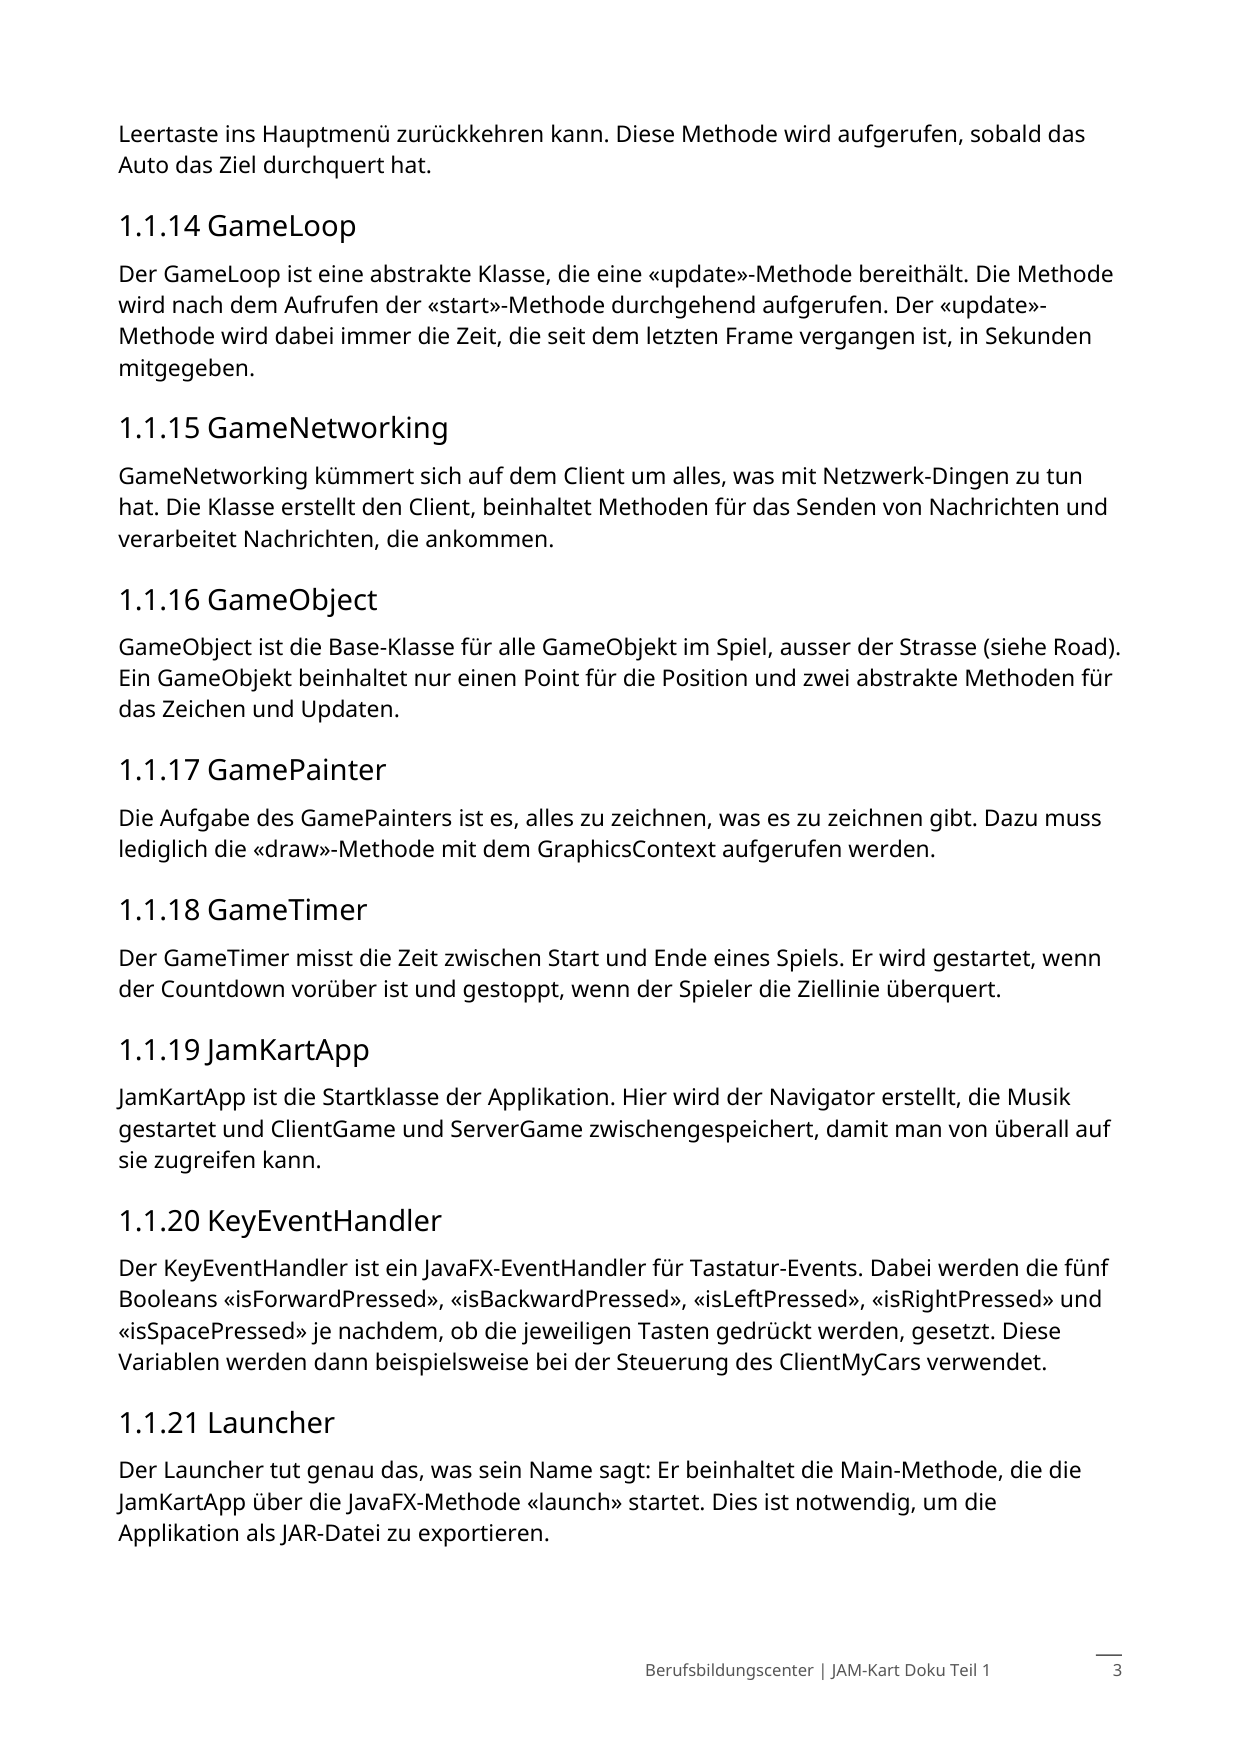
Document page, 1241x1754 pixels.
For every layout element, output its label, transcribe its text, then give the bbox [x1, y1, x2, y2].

subtitle GamePainter [118, 750, 1122, 789]
text Die Aufgabe des GamePainters ist es, alles zu zeichnen, was es zu zeichnen gibt. Dazu muss lediglich die «draw»-Methode mit dem GraphicsContext aufgerufen werden. [118, 802, 1122, 864]
text Der GameLoop ist eine abstrakte Klasse, die eine «update»-Methode bereithält. Die Methode wird nach dem Aufrufen der «start»-Methode durchgehend aufgerufen. Der «update»-Methode wird dabei immer die Zeit, die seit dem letzten Frame vergangen ist, in Sekunden mitgegeben. [118, 258, 1122, 383]
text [118, 118, 1122, 181]
text Der Launcher tut genau das, was sein Name sagt: Er beinhaltet die Main-Methode, die die JamKartApp über die JavaFX-Methode «launch» startet. Dies ist notwendig, um die Applikation als JAR-Datei zu exportieren. [118, 1454, 1122, 1548]
subtitle KeyEventHandler [118, 1200, 1122, 1240]
subtitle Launcher [118, 1402, 1122, 1442]
text Der GameTimer misst die Zeit zwischen Start und Ende eines Spiels. Er wird gestartet, wenn der Countdown vorüber ist und gestoppt, wenn der Spieler die Ziellinie überquert. [118, 942, 1122, 1004]
subtitle JamKartApp [118, 1029, 1122, 1069]
text GameNetworking kümmert sich auf dem Client um alles, was mit Netzwerk-Dingen zu tun hat. Die Klasse erstellt den Client, beinhaltet Methoden für das Senden von Nachrichten und verarbeitet Nachrichten, die ankommen. [118, 460, 1122, 554]
subtitle GameObject [118, 579, 1122, 618]
text Der KeyEventHandler ist ein JavaFX-EventHandler für Tastatur-Events. Dabei werden die fünf Booleans «isForwardPressed», «isBackwardPressed», «isLeftPressed», «isRightPressed» und «isSpacePressed» je nachdem, ob die jeweiligen Tasten gedrückt werden, gesetzt. Diese Variablen werden dann beispielsweise bei der Steuerung des ClientMyCars verwendet. [118, 1252, 1122, 1377]
text JamKartApp ist die Startklasse der Applikation. Hier wird der Navigator erstellt, die Musik gestartet und ClientGame und ServerGame zwischengespeichert, damit man von überall auf sie zugreifen kann. [118, 1081, 1122, 1175]
subtitle GameLoop [118, 206, 1122, 245]
subtitle GameNetworking [118, 408, 1122, 447]
text GameObject ist die Base-Klasse für alle GameObjekt im Spiel, ausser der Strasse (siehe Road). Ein GameObjekt beinhaltet nur einen Point für die Position und zwei abstrakte Methoden für das Zeichen und Updaten. [118, 631, 1122, 725]
subtitle GameTimer [118, 889, 1122, 929]
